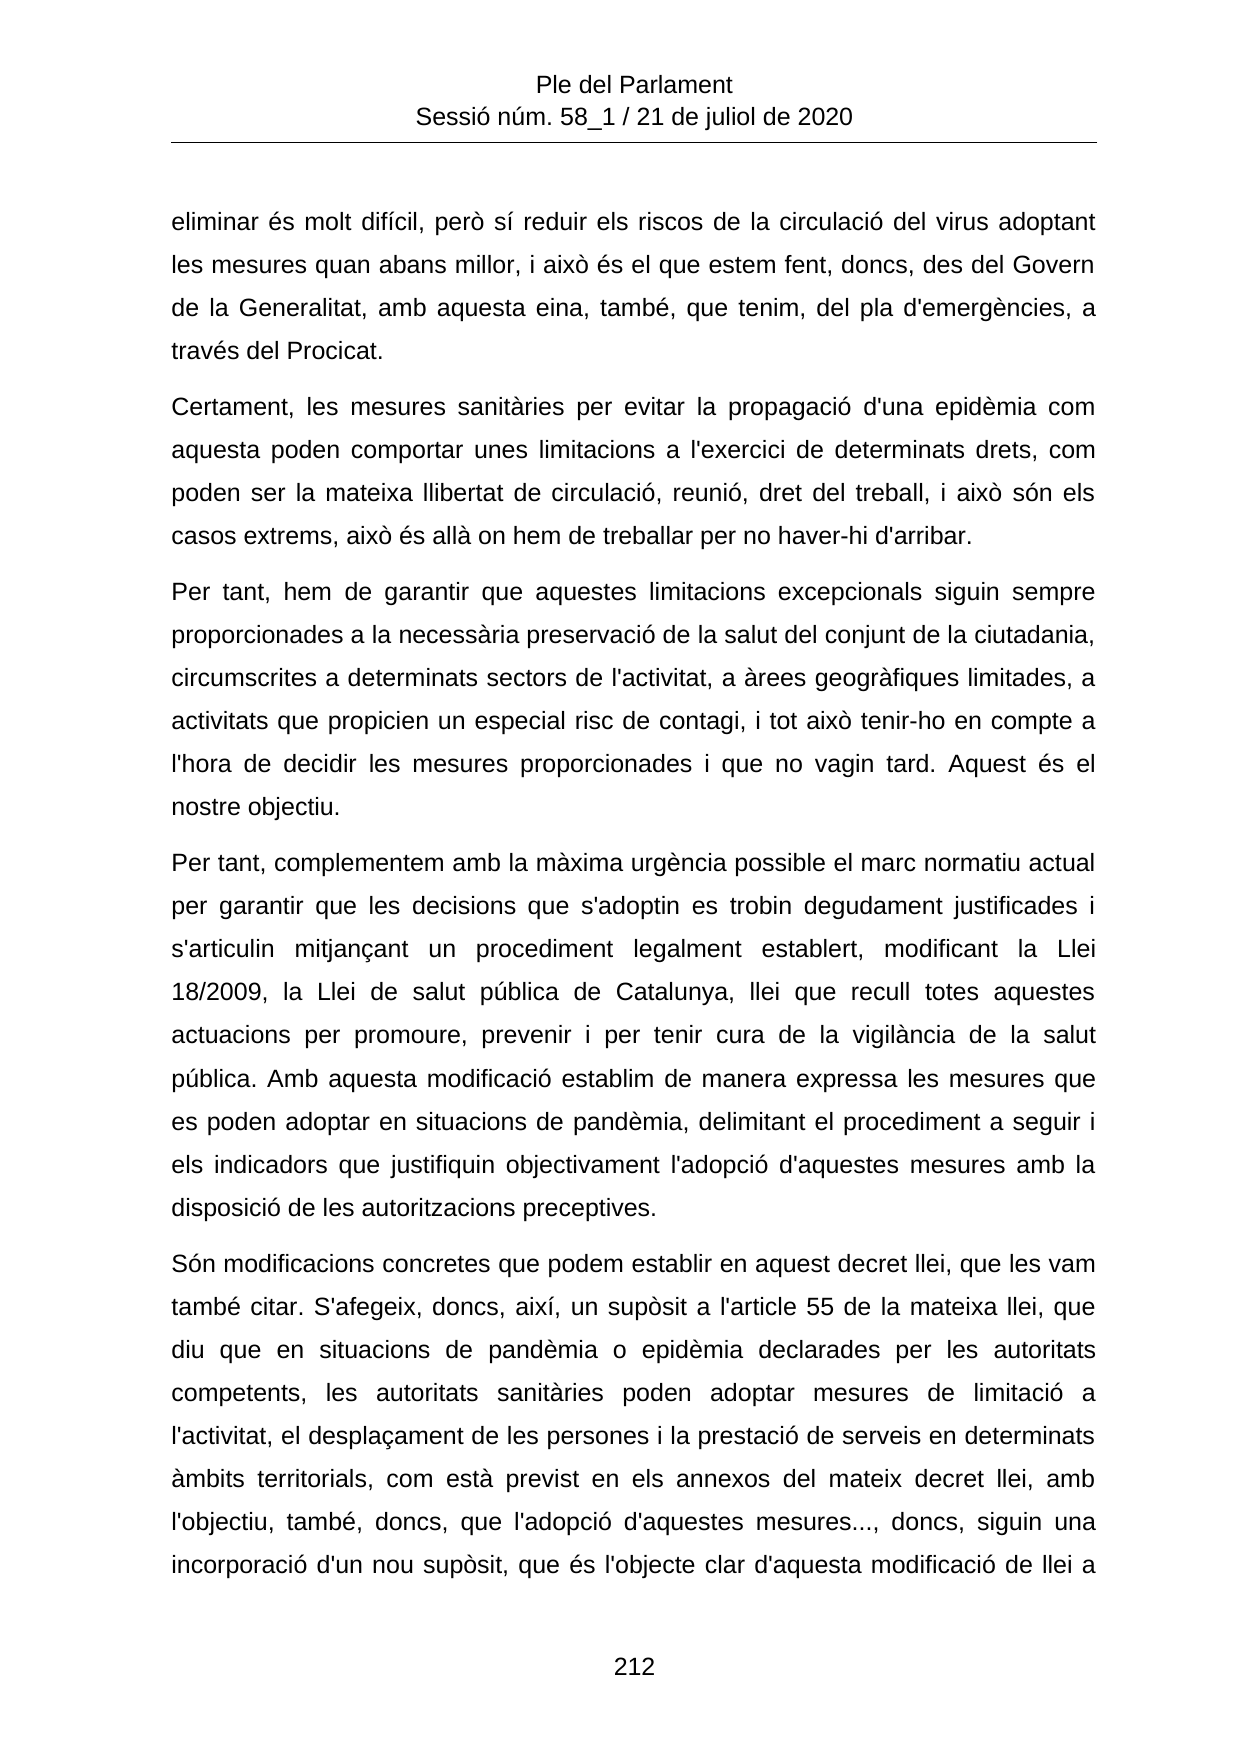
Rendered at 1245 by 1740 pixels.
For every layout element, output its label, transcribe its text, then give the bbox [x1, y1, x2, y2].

text Certament, les mesures sanitàries per evitar la propagació d'una epidèmia com aquesta poden comportar unes limitacions a l'exercici de determinats drets, com poden ser la mateixa llibertat de circulació, reunió, dret del treball, i això són els casos extrems, això és allà on hem de treballar per no haver-hi d'arribar. [171, 392, 1097, 550]
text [171, 1249, 1097, 1579]
text Per tant, hem de garantir que aquestes limitacions excepcionals siguin sempre proporcionades a la necessària preservació de la salut del conjunt de la ciutadania, circumscrites a determinats sectors de l'activitat, a àrees geogràfiques limitades, a activitats que propicien un especial risc de contagi, i tot això tenir-ho en compte a l'hora de decidir les mesures proporcionades i que no vagin tard. Aquest és el nostre objectiu. [171, 577, 1097, 821]
text Per tant, complementem amb la màxima urgència possible el marc normatiu actual per garantir que les decisions que s'adoptin es trobin degudament justificades i s'articulin mitjançant un procediment legalment establert, modificant la Llei 18/2009, la Llei de salut pública de Catalunya, llei que recull totes aquestes actuacions per promoure, prevenir i per tenir cura de la vigilància de la salut pública. Amb aquesta modificació establim de manera expressa les mesures que es poden adoptar en situacions de pandèmia, delimitant el procediment a seguir i els indicadors que justifiquin objectivament l'adopció d'aquestes mesures amb la disposició de les autoritzacions preceptives. [171, 848, 1097, 1222]
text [171, 207, 1097, 365]
